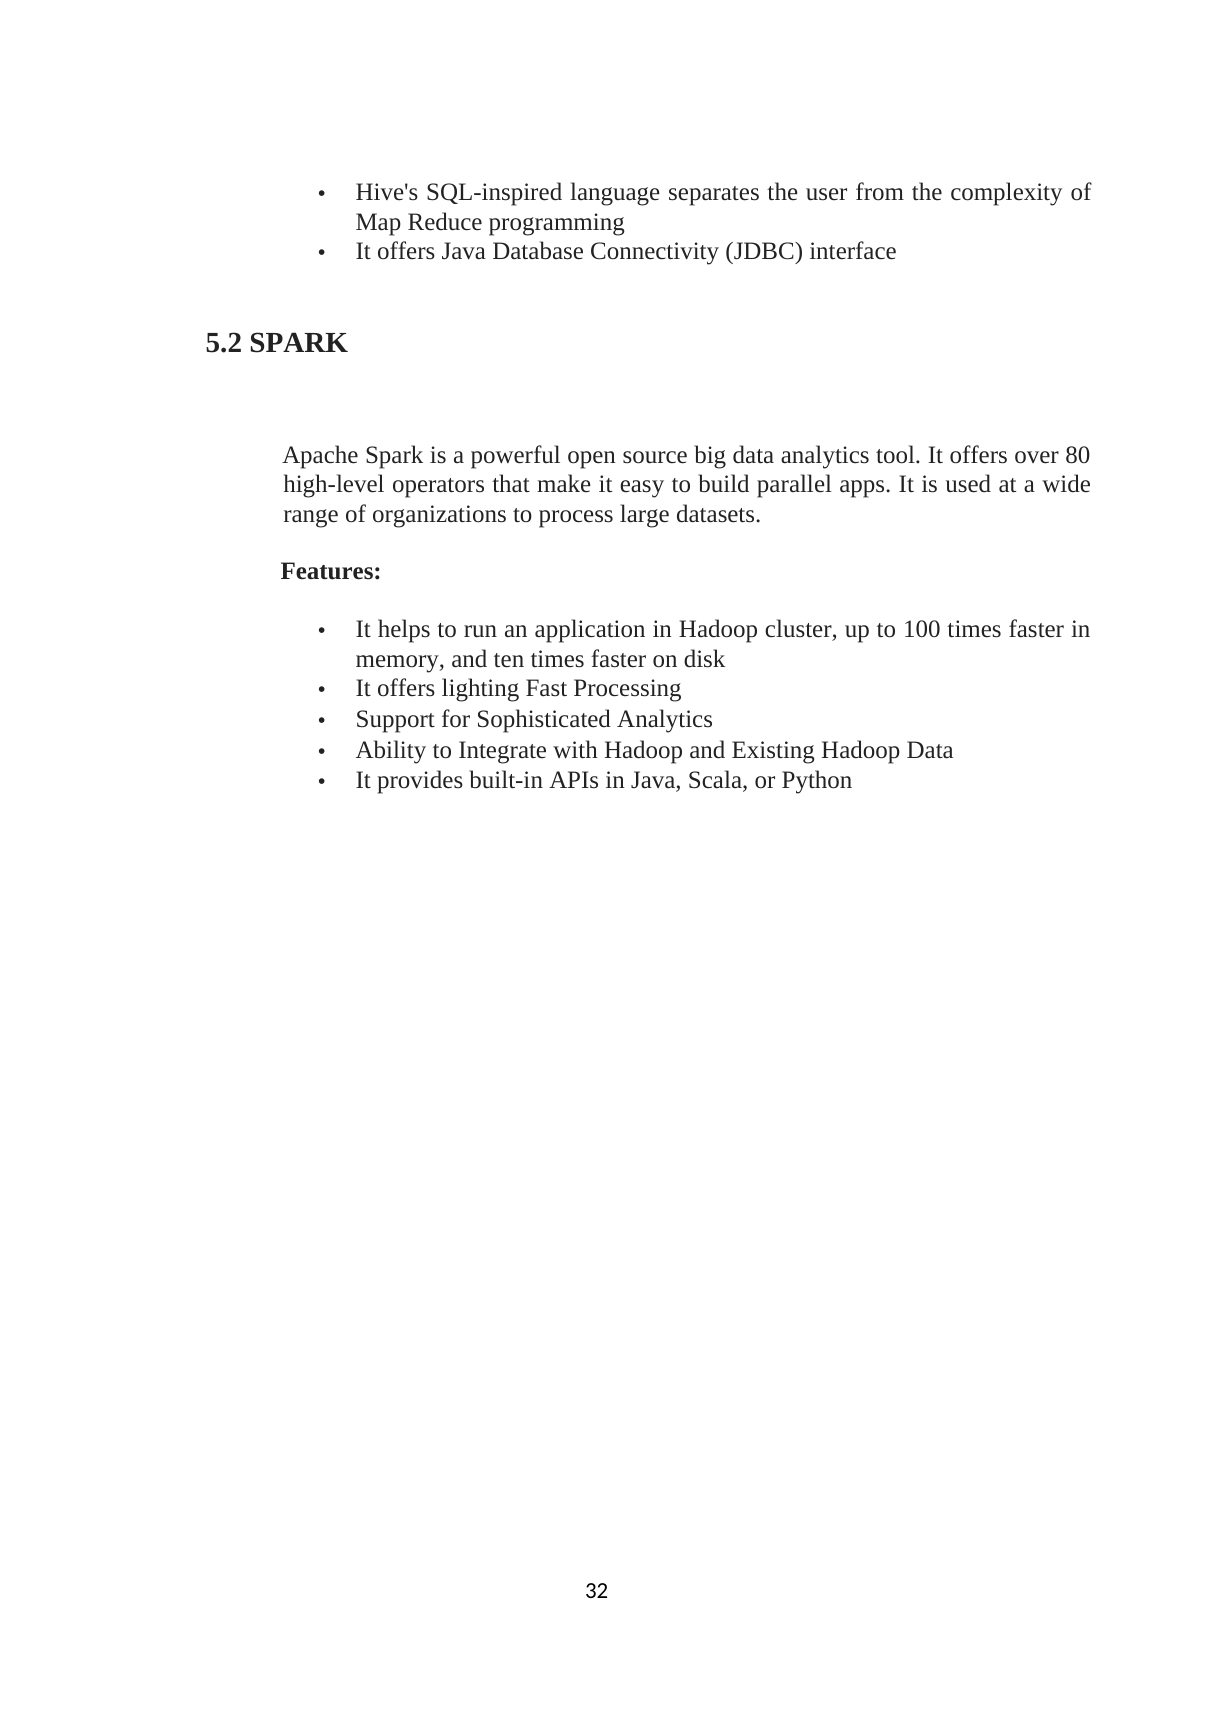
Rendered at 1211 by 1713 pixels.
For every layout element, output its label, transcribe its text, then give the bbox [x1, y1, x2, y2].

list It provides built-in APIs in Java, Scala, or Python [318, 766, 1092, 794]
text Features: [280, 556, 1092, 585]
list It offers Java Database Connectivity (JDBC) interface [318, 236, 1092, 265]
list It offers lighting Fast Processing [318, 673, 1092, 702]
subtitle 5.2 SPARK [205, 325, 1092, 358]
text Apache Spark is a powerful open source big data analytics tool. It offers over 80 high-level operators that make it easy to build parallel apps. It is used at a wide range of organizations to process large datasets. [282, 440, 1092, 528]
list Ability to Integrate with Hadoop and Existing Hadoop Data [318, 735, 1092, 763]
list Support for Sophisticated Analytics [318, 704, 1092, 733]
list It helps to run an application in Hadoop cluster, up to 100 times faster in memory, and ten times faster on disk [318, 614, 1092, 672]
list Hive's SQL-inspired language separates the user from the complexity of Map Reduce programming [318, 177, 1092, 235]
